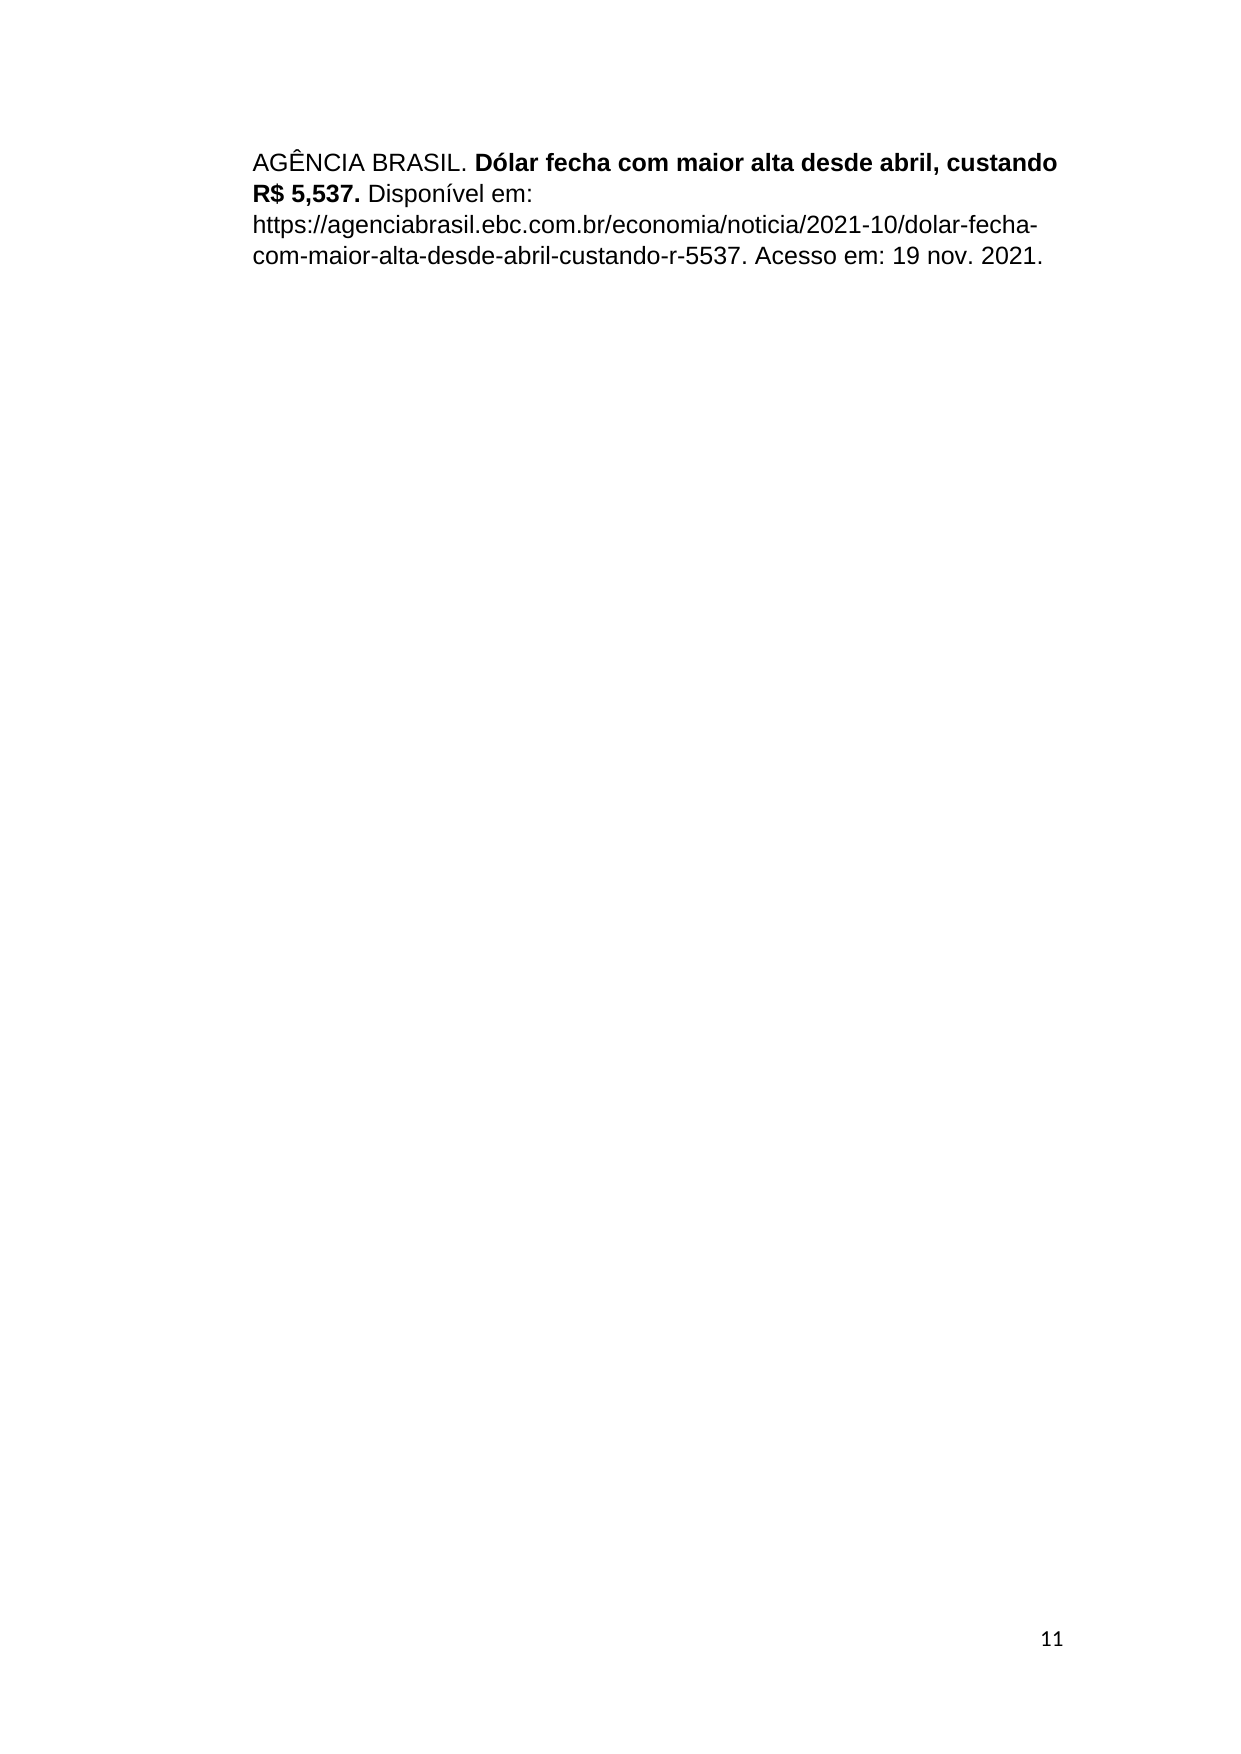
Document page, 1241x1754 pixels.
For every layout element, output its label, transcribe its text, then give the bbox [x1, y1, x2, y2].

list AGÊNCIA BRASIL. Dólar fecha com maior alta desde abril, custando R$ 5,537. Disponível em: https://agenciabrasil.ebc.com.br/economia/noticia/2021-10/dolar-fecha-com-maior-alta-desde-abril-custando-r-5537. Acesso em: 19 nov. 2021. [252, 148, 1063, 269]
